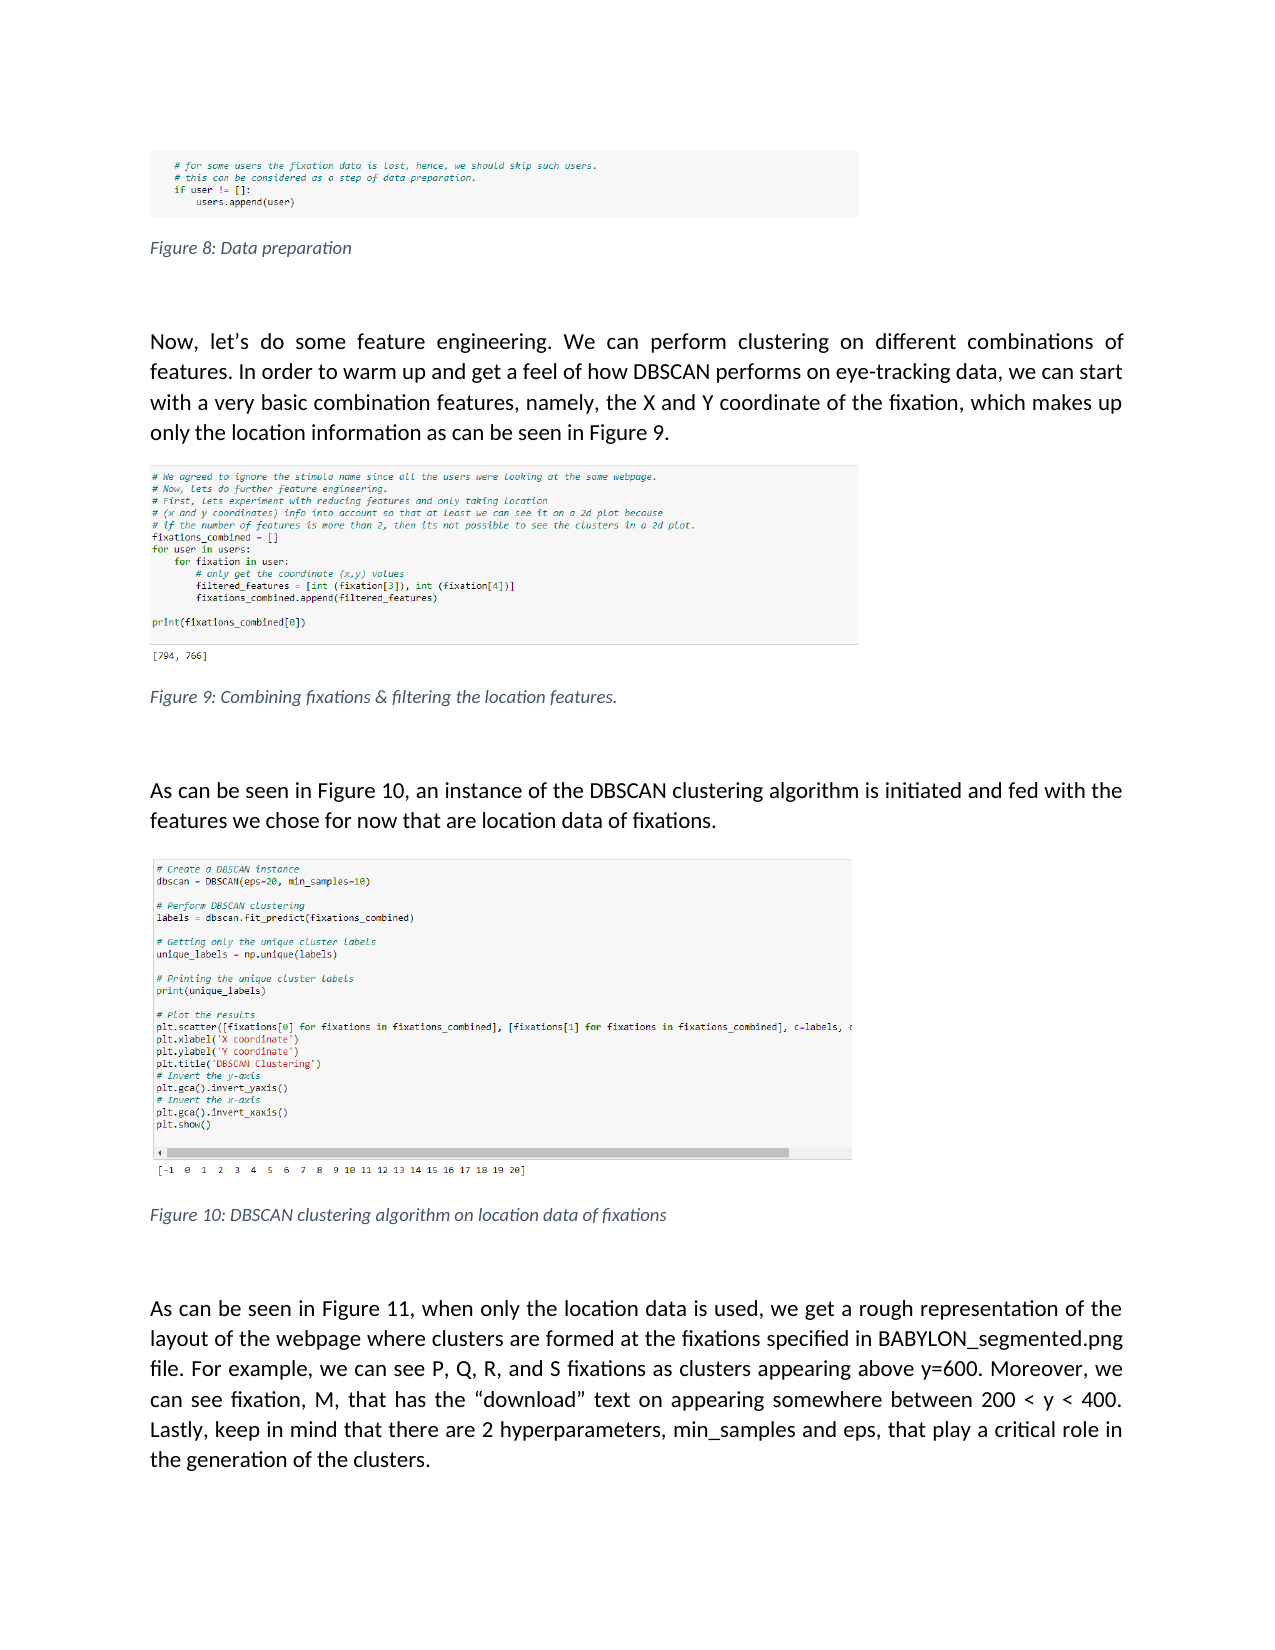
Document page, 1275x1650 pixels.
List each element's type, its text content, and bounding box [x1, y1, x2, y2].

picture [150, 853, 852, 1185]
picture [150, 150, 859, 218]
picture [150, 464, 858, 667]
text As can be seen in Figure 10, an instance of the DBSCAN clustering algorithm is initiated and fed with the features we chose for now that are location data of fixations. [150, 776, 1125, 834]
text As can be seen in Figure 11, when only the location data is used, we get a rough representation of the layout of the webpage where clusters are formed at the fixations specified in BABYLON_segmented.png file. For example, we can see P, Q, R, and S fixations as clusters appearing above y=600. Moreover, we can see fixation, M, that has the “download” text on appearing somewhere between 200 < y < 400. Lastly, keep in mind that there are 2 hyperparameters, min_samples and eps, that play a critical role in the generation of the clusters. [150, 1294, 1125, 1473]
text Now, let’s do some feature engineering. We can perform clustering on different combinations of features. In order to warm up and get a feel of how DBSCAN performs on eye-tracking data, we can start with a very basic combination features, namely, the X and Y coordinate of the fixation, which makes up only the location information as can be seen in Figure 9. [150, 327, 1125, 446]
